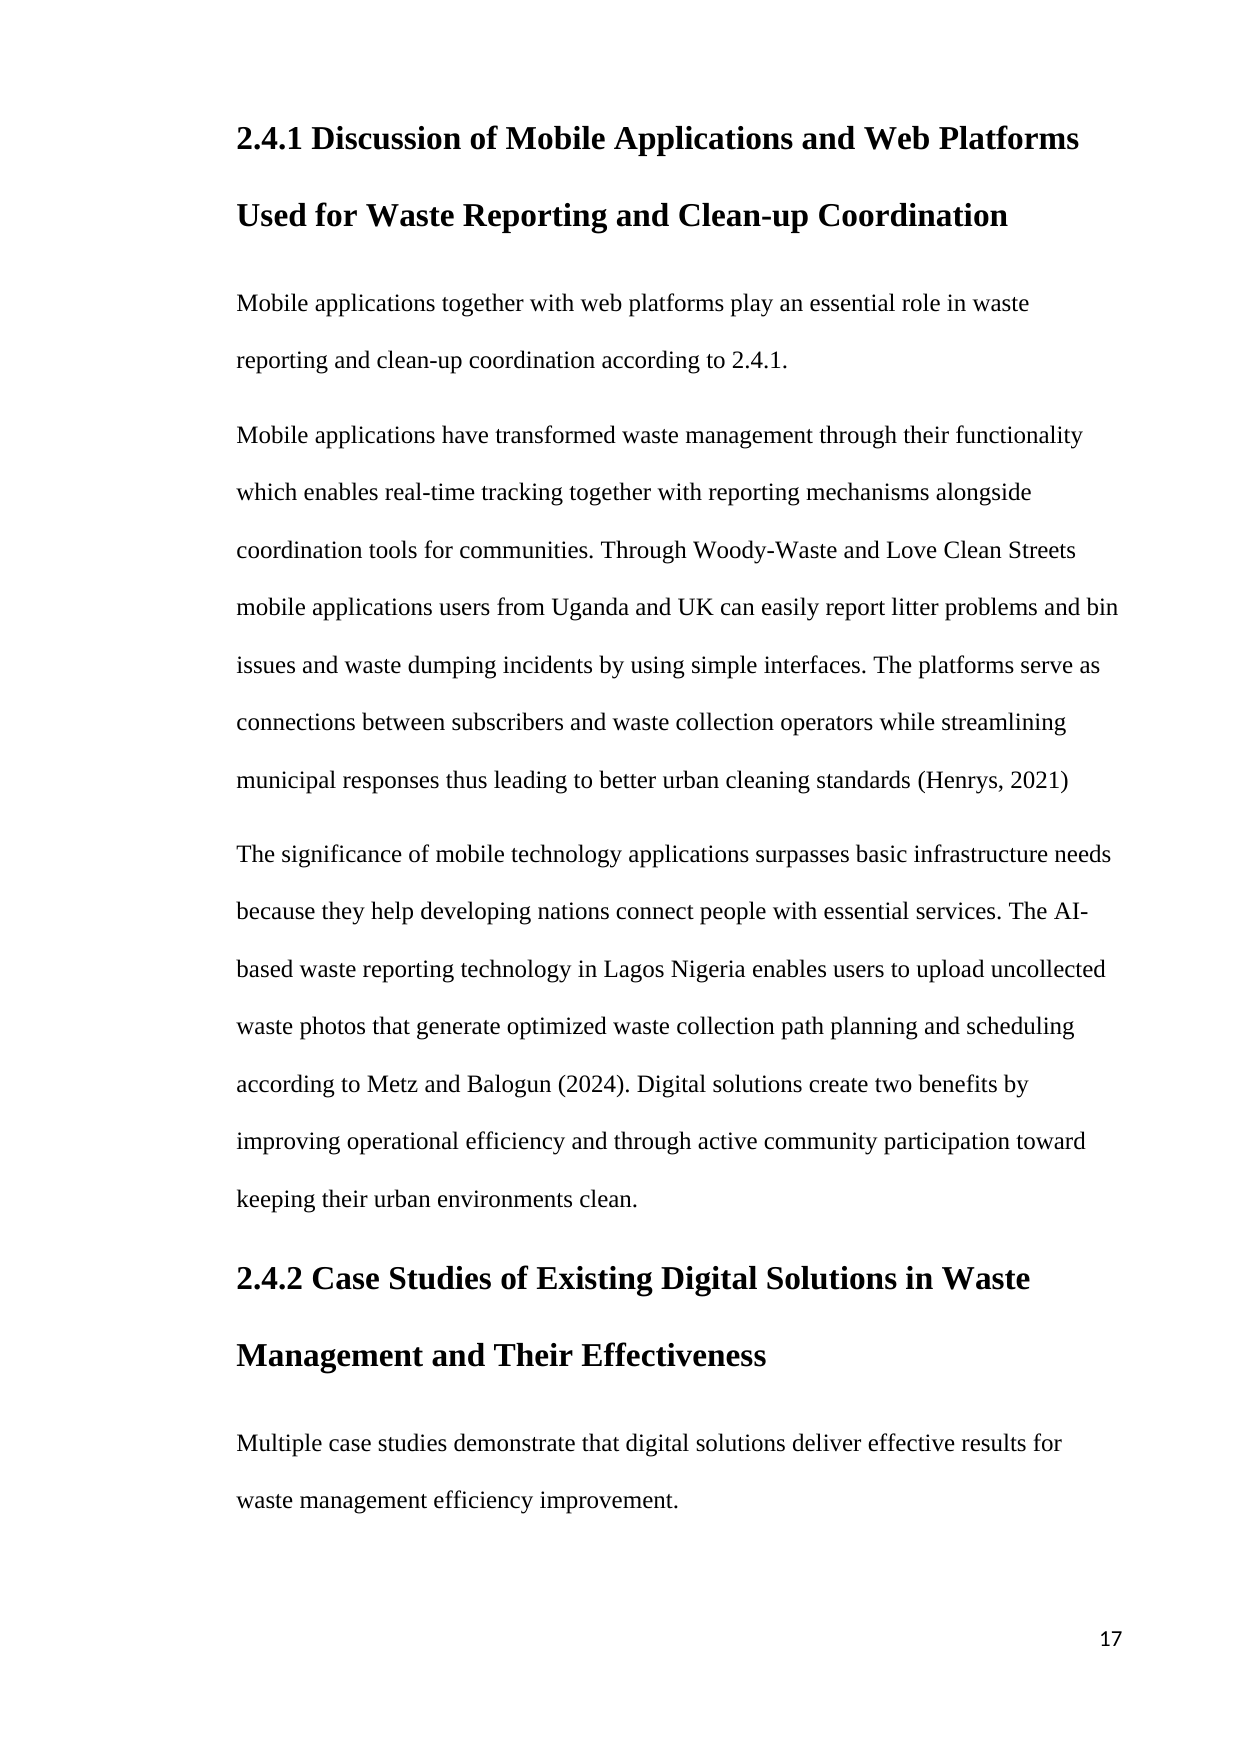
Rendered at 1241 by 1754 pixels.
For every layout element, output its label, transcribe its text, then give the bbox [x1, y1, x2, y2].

text Mobile applications have transformed waste management through their functionality which enables real-time tracking together with reporting mechanisms alongside coordination tools for communities. Through Woody-Waste and Love Clean Streets mobile applications users from Uganda and UK can easily report litter problems and bin issues and waste dumping incidents by using simple interfaces. The platforms serve as connections between subscribers and waste collection operators while streamlining municipal responses thus leading to better urban cleaning standards (Henrys, 2021) [236, 420, 1122, 793]
text The significance of mobile technology applications surpasses basic infrastructure needs because they help developing nations connect people with essential services. The AI-based waste reporting technology in Lagos Nigeria enables users to upload uncollected waste photos that generate optimized waste collection path planning and scheduling according to Metz and Balogun (2024). Digital solutions create two benefits by improving operational efficiency and through active community participation toward keeping their urban environments clean. [236, 839, 1122, 1213]
text Multiple case studies demonstrate that digital solutions deliver effective results for waste management efficiency improvement. [236, 1428, 1122, 1514]
text 2.4.1 Discussion of Mobile Applications and Web Platforms Used for Waste Reporting and Clean-up Coordination [236, 118, 1122, 233]
text Mobile applications together with web platforms play an essential role in waste reporting and clean-up coordination according to 2.4.1. [236, 288, 1122, 374]
text 2.4.2 Case Studies of Existing Digital Solutions in Waste Management and Their Effectiveness [236, 1258, 1122, 1373]
